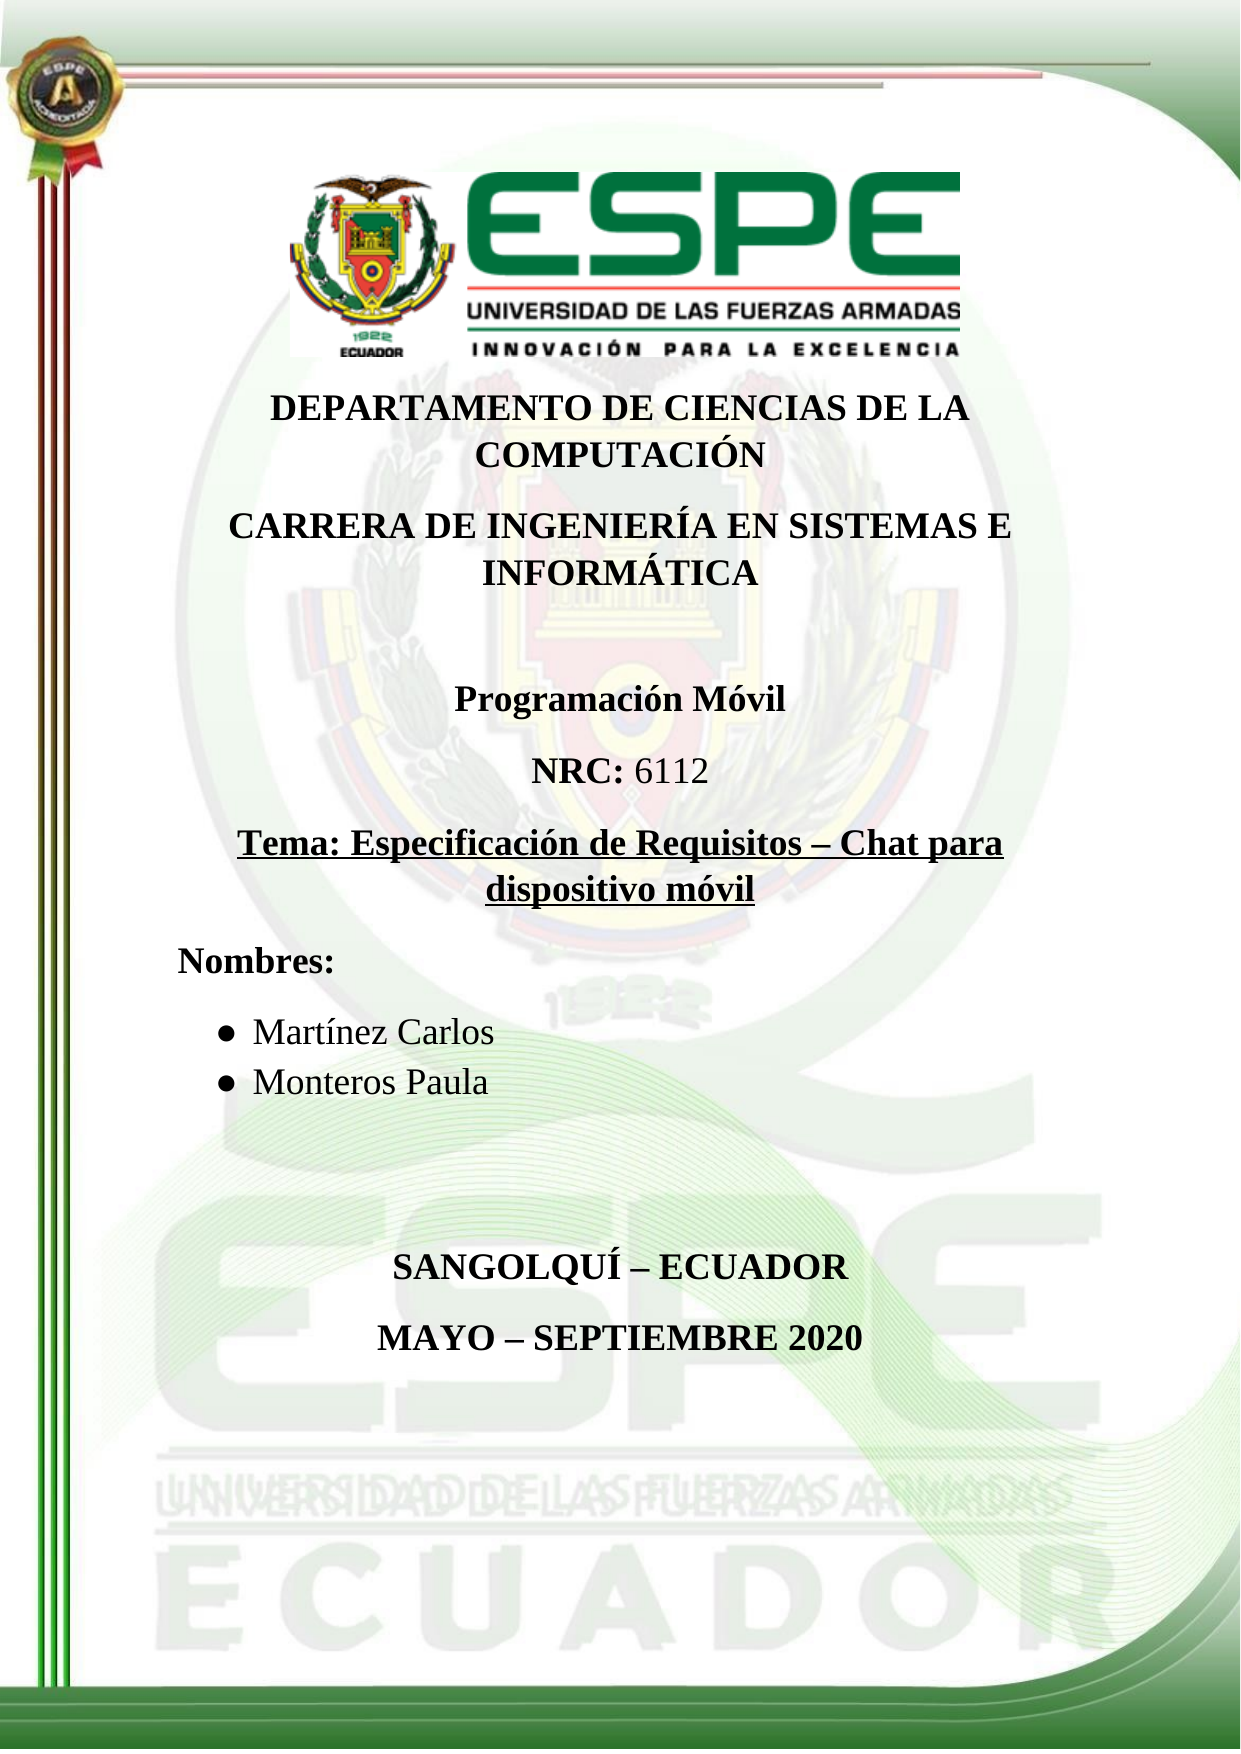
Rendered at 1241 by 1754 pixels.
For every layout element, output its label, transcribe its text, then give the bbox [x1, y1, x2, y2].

picture [0, 0, 1241, 1749]
text Tema: Especificación de Requisitos – Chat para dispositivo móvil [177, 820, 1063, 910]
text DEPARTAMENTO DE CIENCIAS DE LA COMPUTACIÓN [177, 385, 1063, 475]
list Martínez Carlos [215, 1010, 1063, 1053]
text SANGOLQUÍ – ECUADOR [177, 1244, 1063, 1287]
text CARRERA DE INGENIERÍA EN SISTEMAS E INFORMÁTICA [177, 503, 1063, 593]
list Monteros Paula [215, 1059, 1063, 1102]
text NRC: 6112 [177, 748, 1063, 792]
text MAYO – SEPTIEMBRE 2020 [177, 1316, 1063, 1359]
text Programación Móvil [177, 677, 1063, 720]
text Nombres: [177, 938, 1063, 981]
